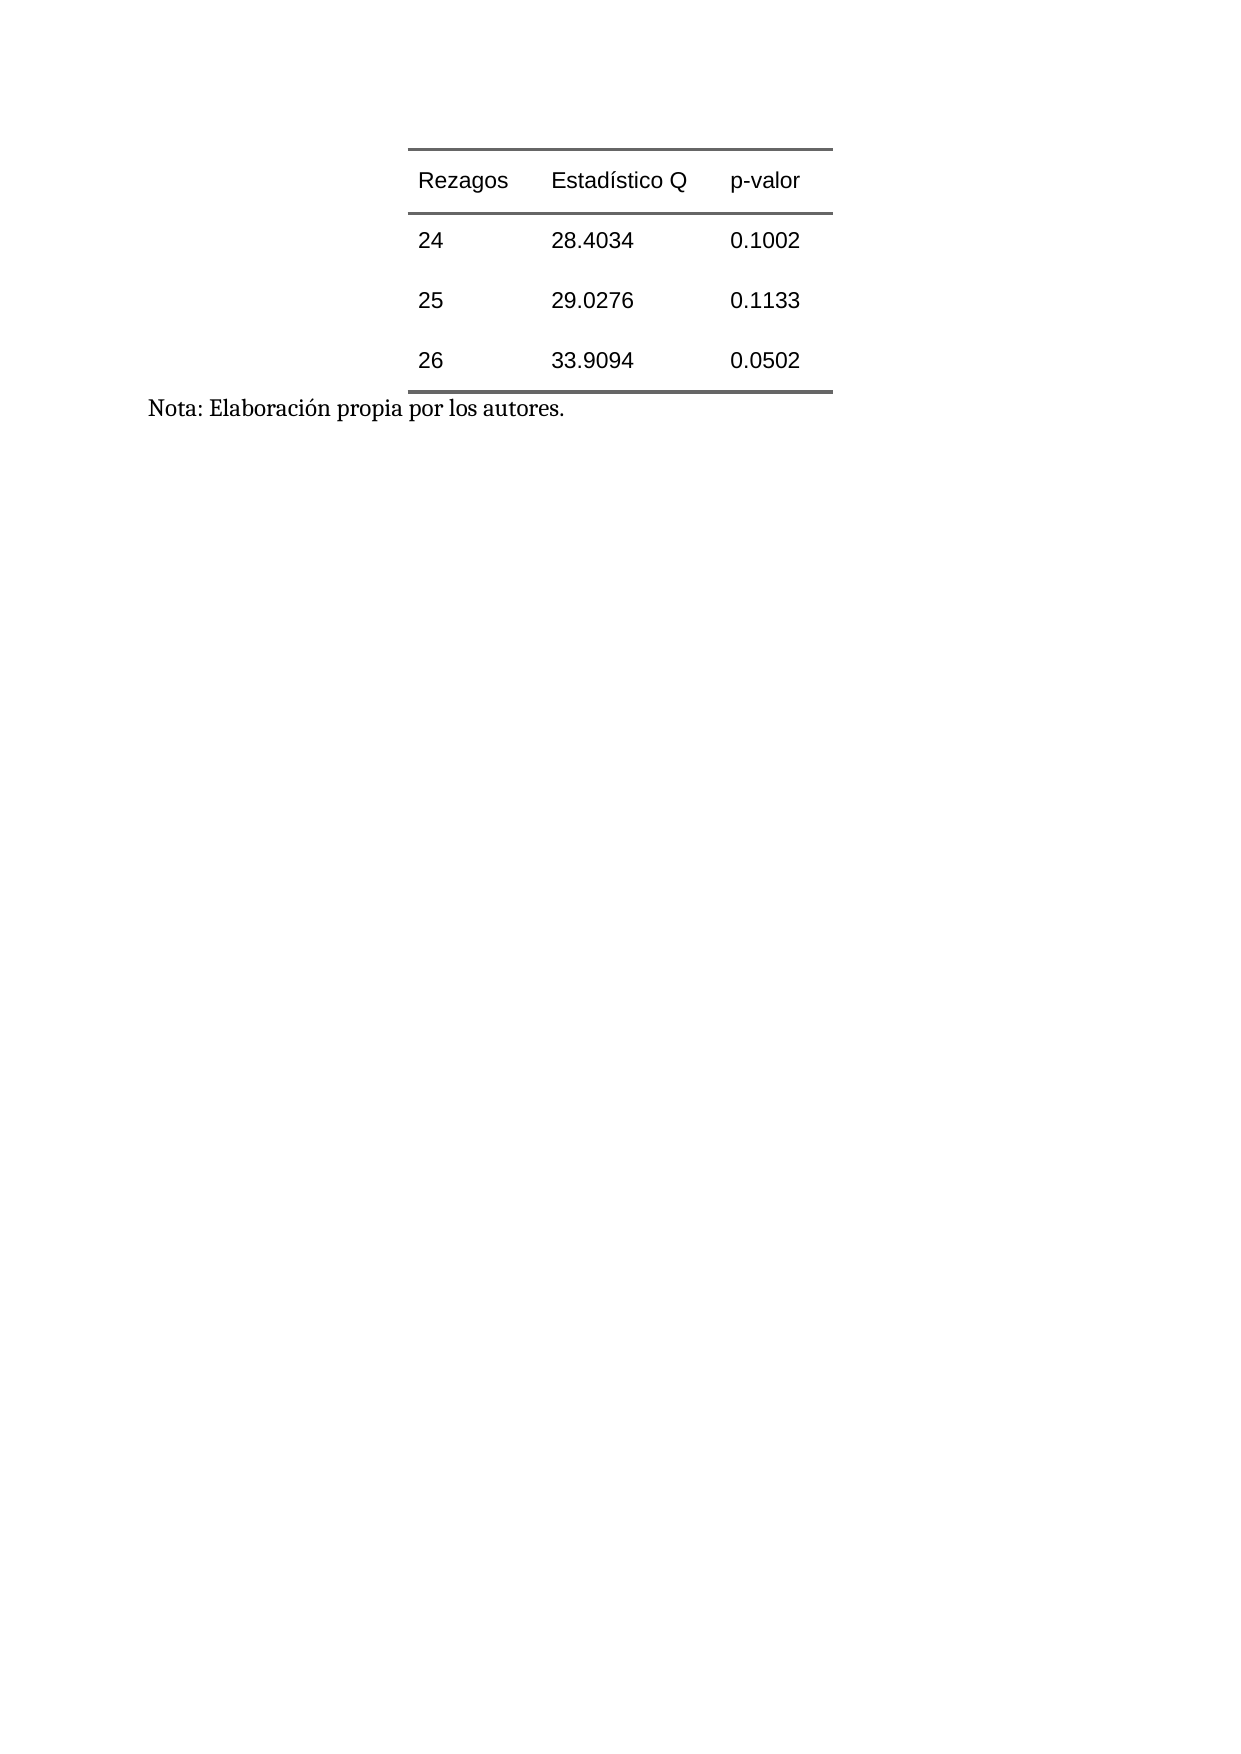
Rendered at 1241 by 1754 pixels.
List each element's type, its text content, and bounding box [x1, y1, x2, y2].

table_cell 33.9094 [541, 331, 720, 390]
table_cell 25 [408, 271, 541, 331]
table_cell 26 [408, 331, 541, 390]
table_cell 28.4034 [541, 215, 720, 271]
table_header p-valor [720, 151, 833, 212]
text Nota: Elaboración propia por los autores. [148, 393, 1093, 422]
table_cell 29.0276 [541, 271, 720, 331]
table_cell 0.1002 [720, 215, 833, 271]
table_cell 0.1133 [720, 271, 833, 331]
table_cell 24 [408, 215, 541, 271]
table_header Estadístico Q [541, 151, 720, 212]
table_header Rezagos [408, 151, 541, 212]
table_cell 0.0502 [720, 331, 833, 390]
